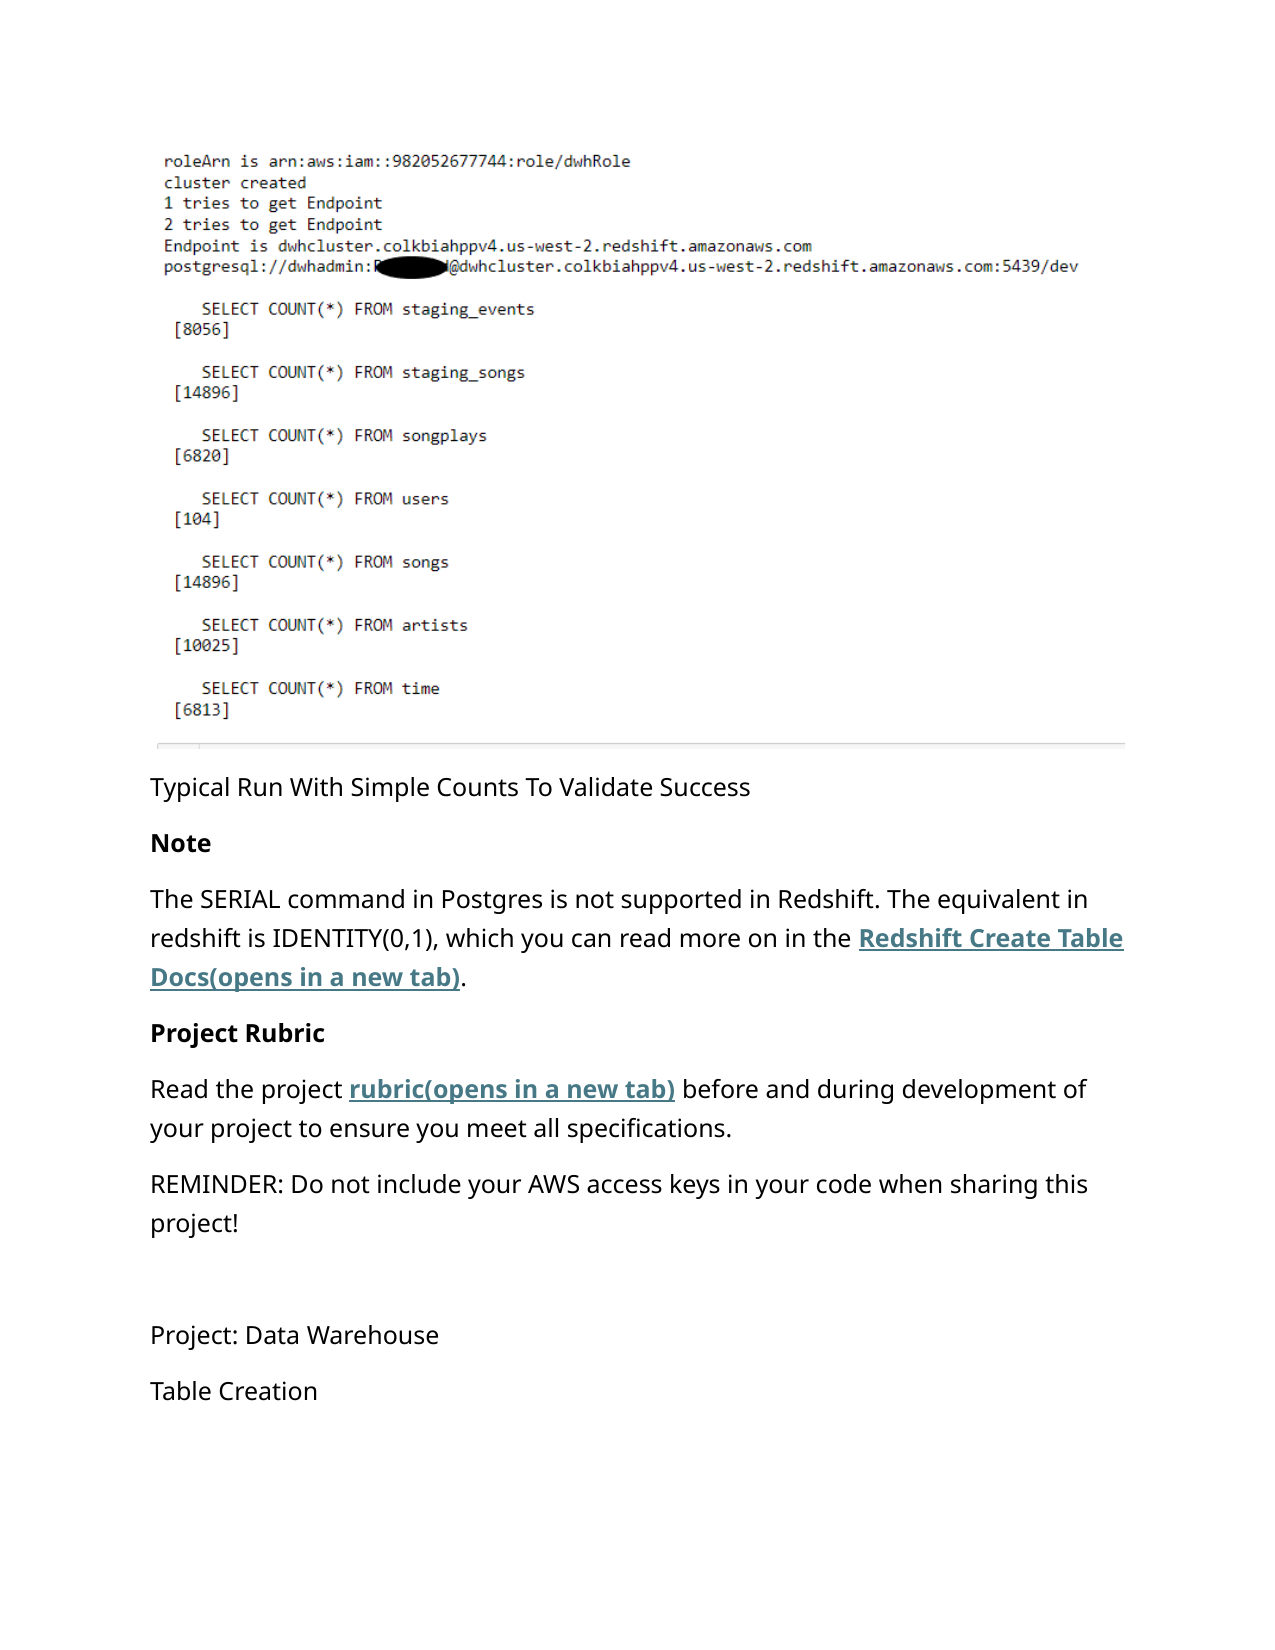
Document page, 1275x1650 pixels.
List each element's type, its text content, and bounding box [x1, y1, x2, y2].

text Project: Data Warehouse [150, 1317, 1125, 1351]
text REMINDER: Do not include your AWS access keys in your code when sharing this project! [150, 1167, 1125, 1240]
text Note [150, 826, 1125, 860]
text Typical Run With Simple Counts To Validate Success [150, 770, 1125, 804]
text Project Rubric [150, 1016, 1125, 1050]
text Table Creation [150, 1373, 1125, 1407]
text Read the project rubric(opens in a new tab) before and during development of your project to ensure you meet all specifications. [150, 1072, 1125, 1145]
text The SERIAL command in Postgres is not supported in Redshift. The equivalent in redshift is IDENTITY(0,1), which you can read more on in the Redshift Create Table Docs(opens in a new tab). [150, 882, 1125, 994]
picture [150, 150, 1125, 749]
